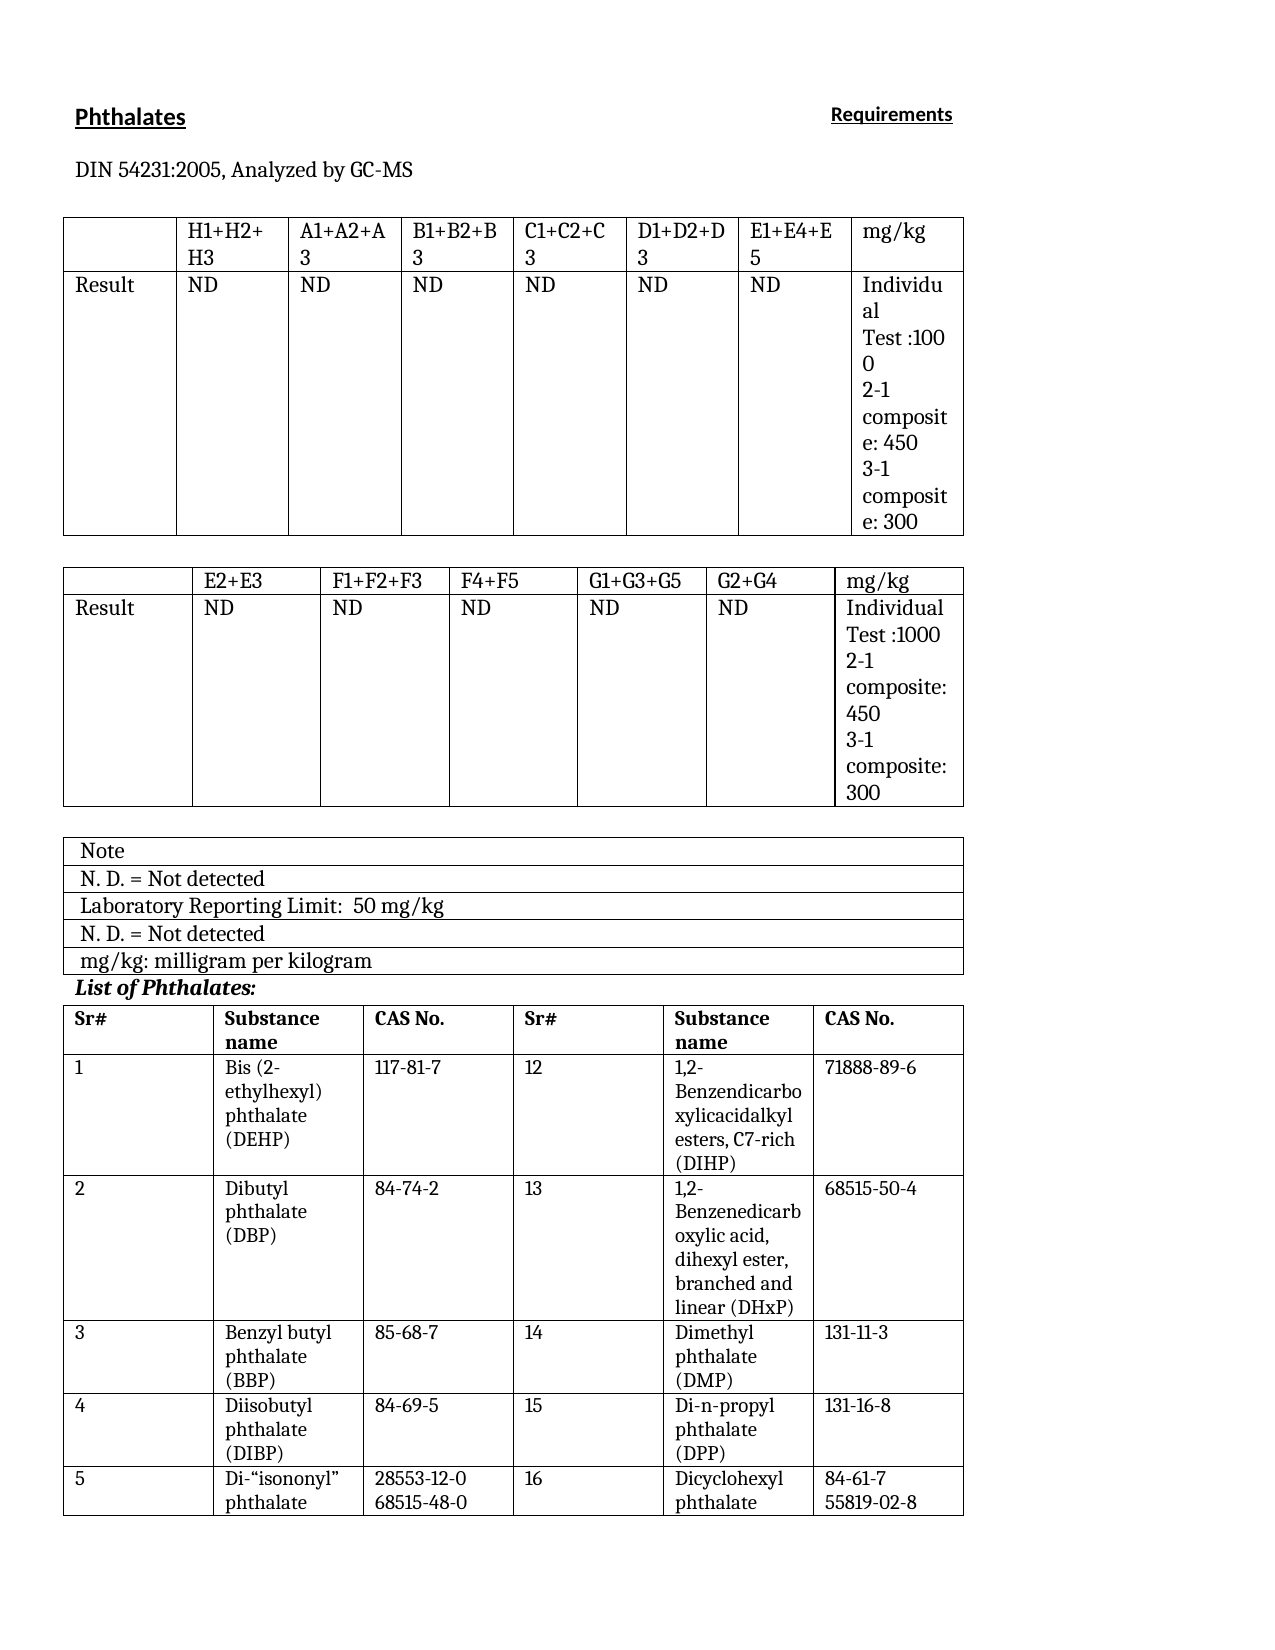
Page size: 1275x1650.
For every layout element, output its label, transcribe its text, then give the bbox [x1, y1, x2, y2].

table_cell ND [402, 272, 513, 535]
table_cell Result [64, 595, 192, 806]
table_header E2+E3 [193, 568, 320, 594]
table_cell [664, 1467, 813, 1515]
table_cell mg/kg: milligram per kilogram [64, 948, 963, 974]
table_header CAS No. [364, 1006, 513, 1054]
table_cell 84-74-2 [364, 1176, 513, 1320]
table_header [64, 218, 176, 271]
table_cell 131-16-8 [814, 1394, 963, 1466]
table_header [64, 568, 192, 594]
table_header Sr# [514, 1006, 663, 1054]
table_header CAS No. [814, 1006, 963, 1054]
table_header Substance name [664, 1006, 813, 1054]
table_cell 1,2-Benzenedicarboxylic acid, dihexyl ester, branched and linear (DHxP) [664, 1176, 813, 1320]
table_cell 15 [514, 1394, 663, 1466]
table_cell ND [450, 595, 577, 806]
table_header F1+F2+F3 [321, 568, 449, 594]
table_cell Laboratory Reporting Limit: 50 mg/kg [64, 893, 963, 919]
table_cell Dibutyl phthalate (DBP) [214, 1176, 363, 1320]
table_cell 12 [514, 1055, 663, 1175]
table_cell Diisobutyl phthalate (DIBP) [214, 1394, 363, 1466]
table_header Requirements [514, 101, 964, 157]
table_cell N. D. = Not detected [64, 920, 963, 947]
table_cell ND [289, 272, 401, 535]
table_header G1+G3+G5 [578, 568, 706, 594]
table_cell Dimethyl phthalate (DMP) [664, 1321, 813, 1393]
table_cell Individual Test :1000 2-1 composite: 450 3-1 composite: 300 [836, 595, 963, 806]
text DIN 54231:2005, Analyzed by GC-MS [75, 157, 1200, 183]
table_cell Result [64, 272, 176, 535]
table_cell 71888-89-6 [814, 1055, 963, 1175]
table_cell ND [321, 595, 449, 806]
table_cell ND [707, 595, 834, 806]
table_cell 16 [514, 1467, 663, 1515]
table_cell ND [627, 272, 738, 535]
table_cell Di-n-propyl phthalate (DPP) [664, 1394, 813, 1466]
table_cell 3 [64, 1321, 213, 1393]
table_cell 14 [514, 1321, 663, 1393]
table_cell ND [739, 272, 851, 535]
table_cell 131-11-3 [814, 1321, 963, 1393]
table_cell ND [514, 272, 626, 535]
table_cell 117-81-7 [364, 1055, 513, 1175]
table_header E1+E4+E5 [739, 218, 851, 271]
table_header H1+H2+H3 [177, 218, 288, 271]
table_header F4+F5 [450, 568, 577, 594]
table_cell 4 [64, 1394, 213, 1466]
table_header G2+G4 [707, 568, 834, 594]
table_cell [814, 1467, 963, 1515]
table_cell Bis (2-ethylhexyl) phthalate (DEHP) [214, 1055, 363, 1175]
table_cell ND [193, 595, 320, 806]
table_header A1+A2+A3 [289, 218, 401, 271]
table_cell 5 [64, 1467, 213, 1515]
table_header Sr# [64, 1006, 213, 1054]
text List of Phthalates: [75, 975, 1200, 1001]
table_header Substance name [214, 1006, 363, 1054]
table_cell ND [578, 595, 706, 806]
table_header mg/kg [836, 568, 963, 594]
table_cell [214, 1467, 363, 1515]
table_header C1+C2+C3 [514, 218, 626, 271]
table_cell 85-68-7 [364, 1321, 513, 1393]
table_cell 1 [64, 1055, 213, 1175]
table_header B1+B2+B3 [402, 218, 513, 271]
table_cell Benzyl butyl phthalate (BBP) [214, 1321, 363, 1393]
table_cell 1,2-Benzendicarboxylicacidalkyl esters, C7-rich (DIHP) [664, 1055, 813, 1175]
table_header D1+D2+D3 [627, 218, 738, 271]
table_cell ND [177, 272, 288, 535]
table_cell 84-69-5 [364, 1394, 513, 1466]
table_cell 68515-50-4 [814, 1176, 963, 1320]
table_cell 13 [514, 1176, 663, 1320]
table_header Phthalates [64, 101, 514, 157]
table_cell Individual Test :1000 2-1 composite: 450 3-1 composite: 300 [852, 272, 963, 535]
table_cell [364, 1467, 513, 1515]
table_header mg/kg [852, 218, 963, 271]
table_header Note [64, 838, 963, 864]
table_cell N. D. = Not detected [64, 866, 963, 892]
table_cell 2 [64, 1176, 213, 1320]
